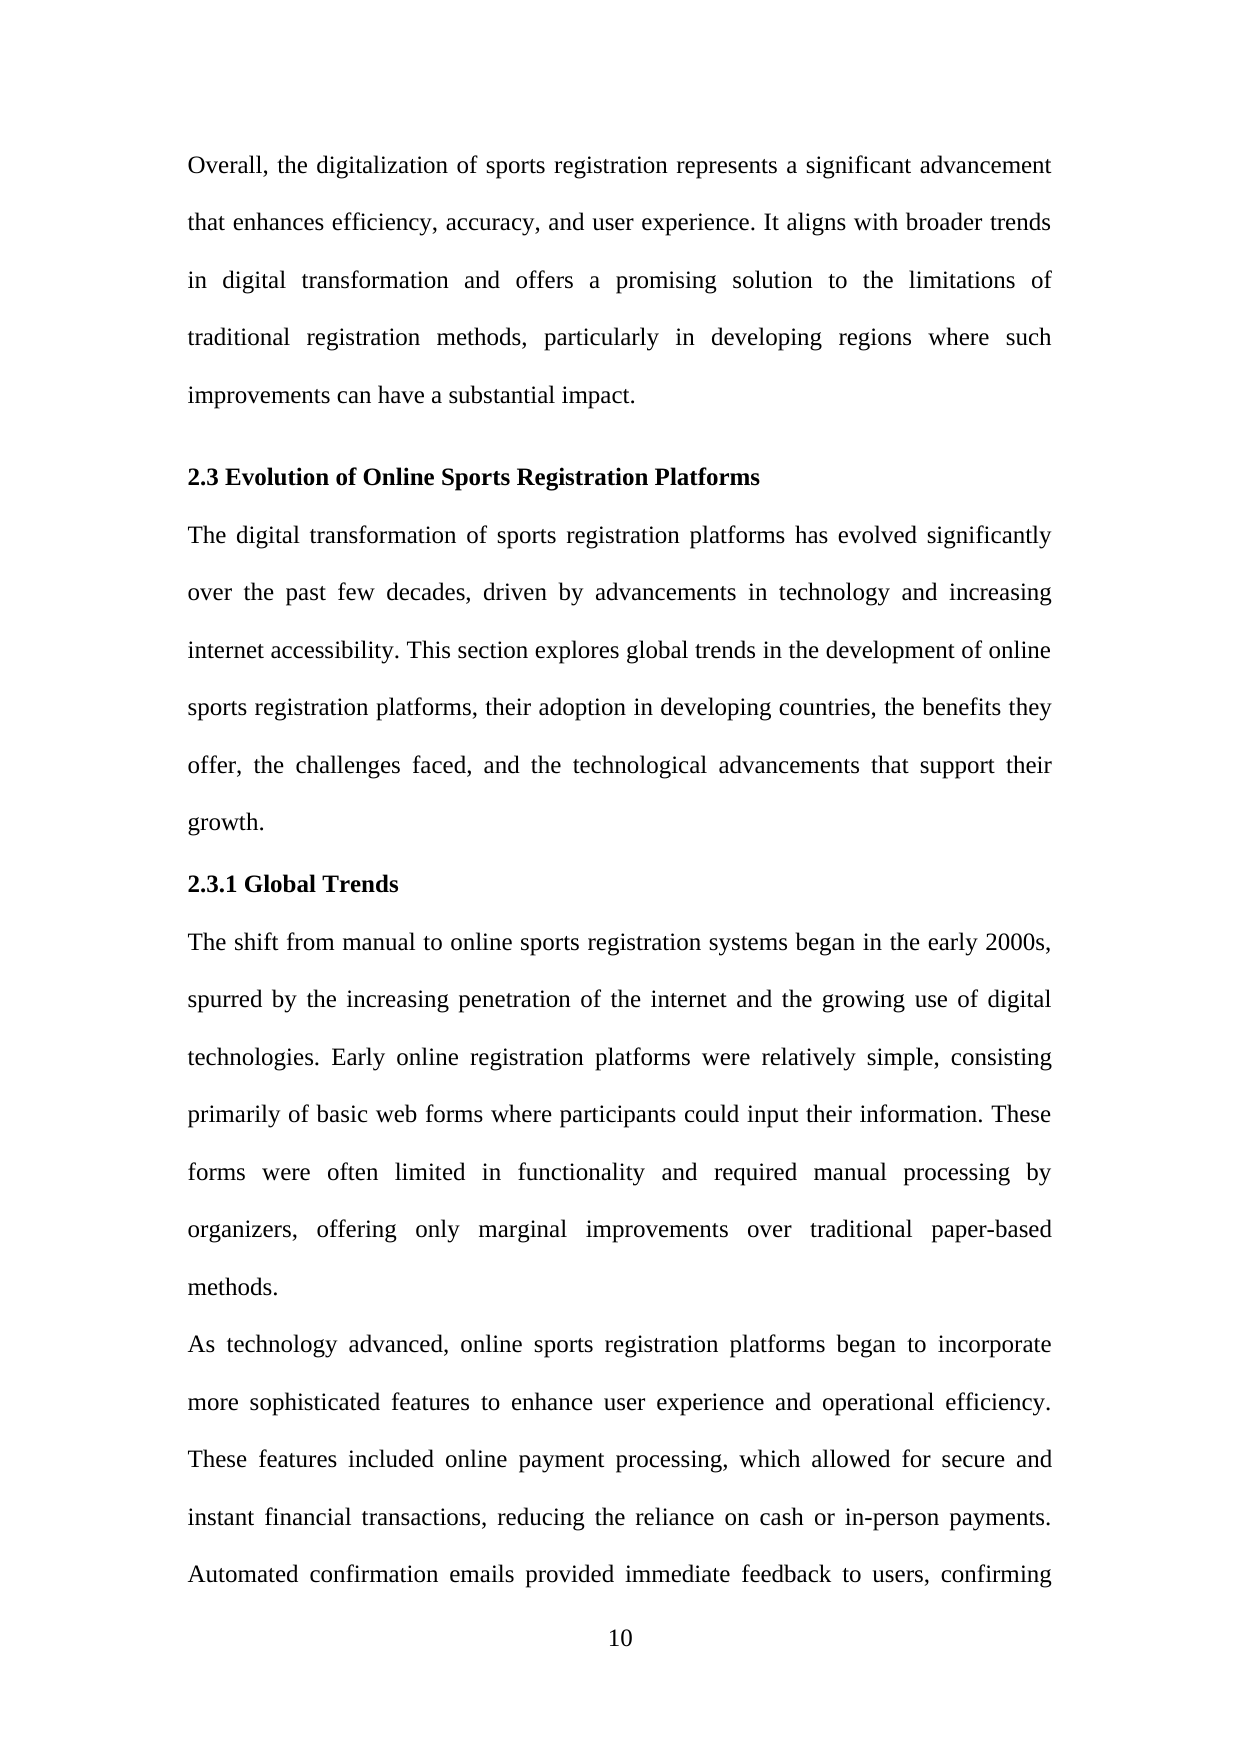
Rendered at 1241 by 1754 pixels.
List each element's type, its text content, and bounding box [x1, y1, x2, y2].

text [187, 1329, 1053, 1588]
subtitle 2.3 Evolution of Online Sports Registration Platforms [187, 462, 1053, 491]
subtitle 2.3.1 Global Trends [187, 869, 1053, 898]
text The shift from manual to online sports registration systems began in the early 2000s, spurred by the increasing penetration of the internet and the growing use of digital technologies. Early online registration platforms were relatively simple, consisting primarily of basic web forms where participants could input their information. These forms were often limited in functionality and required manual processing by organizers, offering only marginal improvements over traditional paper-based methods. [187, 927, 1053, 1300]
text Overall, the digitalization of sports registration represents a significant advancement that enhances efficiency, accuracy, and user experience. It aligns with broader trends in digital transformation and offers a promising solution to the limitations of traditional registration methods, particularly in developing regions where such improvements can have a substantial impact. [187, 150, 1053, 409]
text The digital transformation of sports registration platforms has evolved significantly over the past few decades, driven by advancements in technology and increasing internet accessibility. This section explores global trends in the development of online sports registration platforms, their adoption in developing countries, the benefits they offer, the challenges faced, and the technological advancements that support their growth. [187, 520, 1053, 836]
